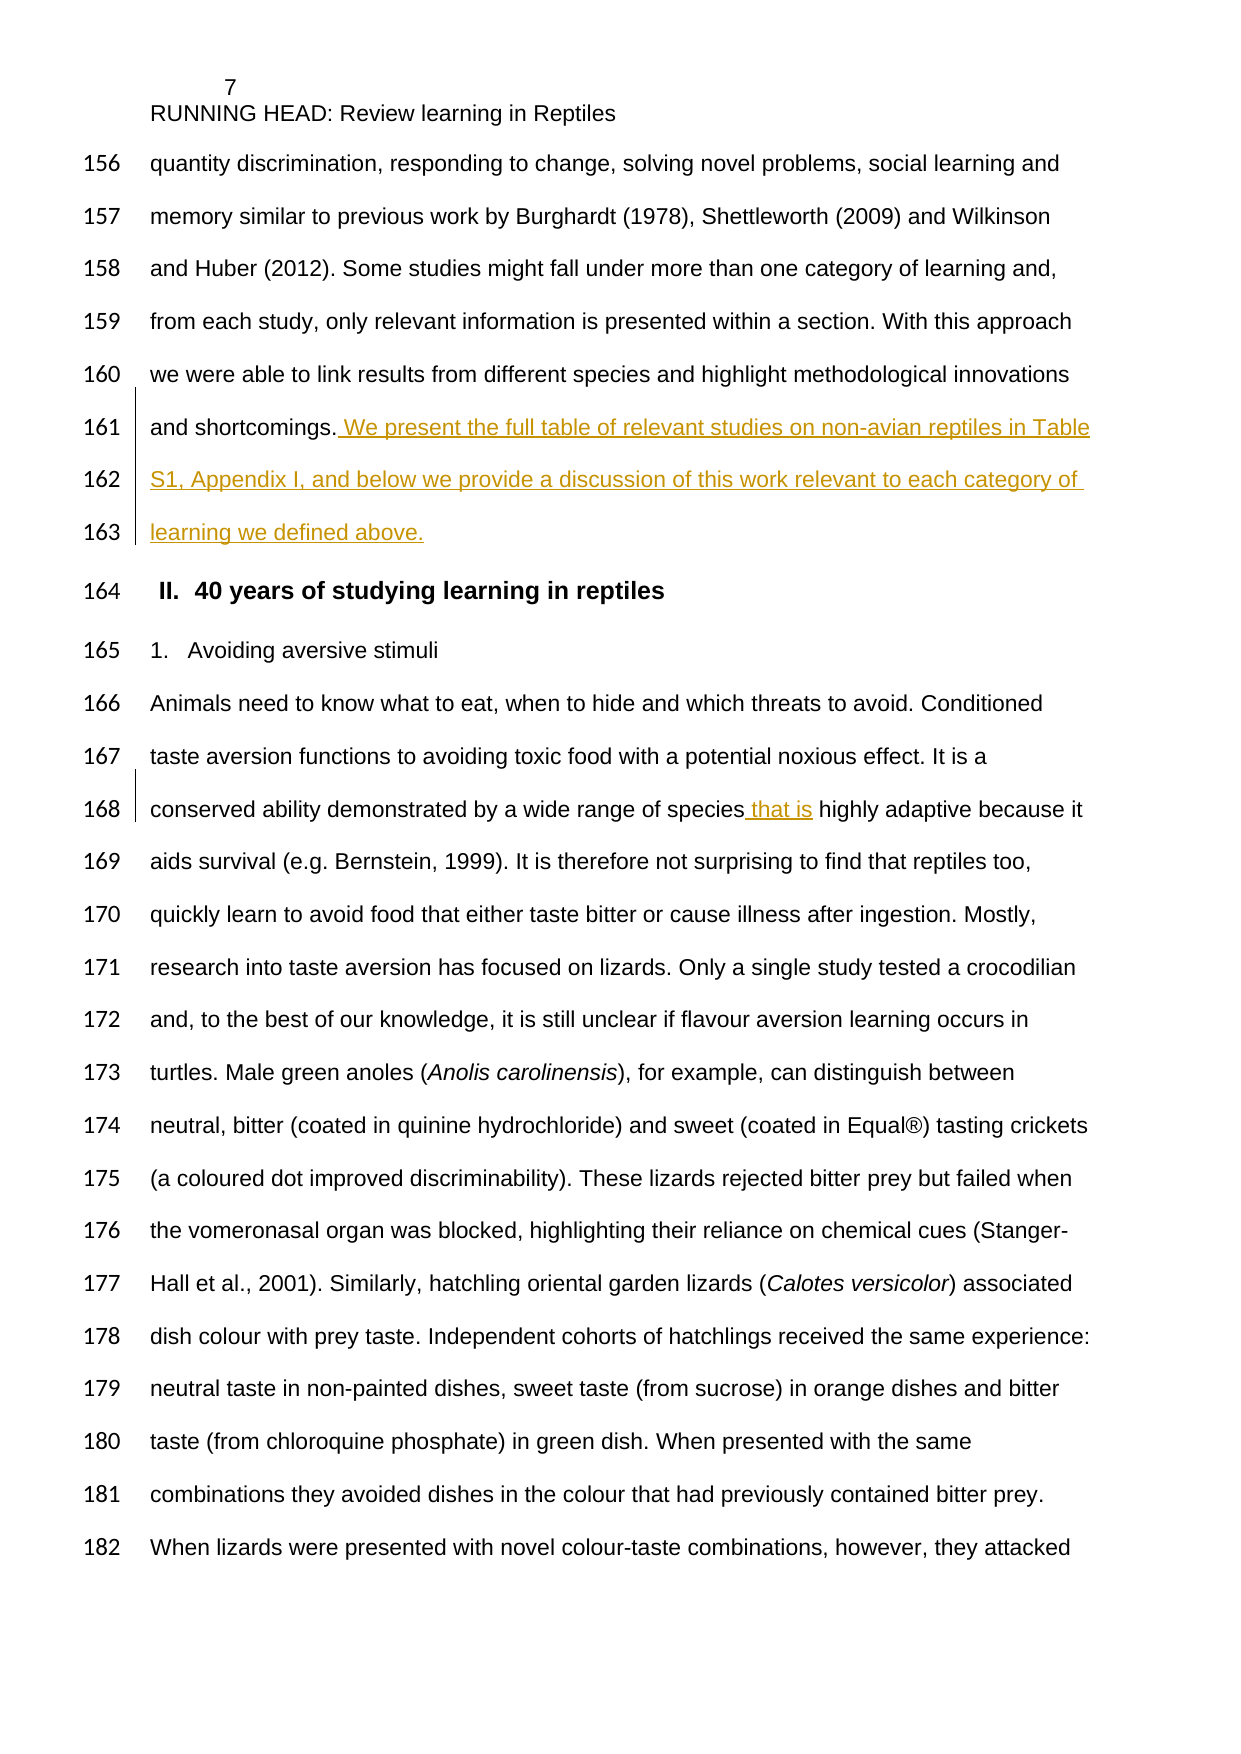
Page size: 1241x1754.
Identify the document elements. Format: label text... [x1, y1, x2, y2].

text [150, 150, 1090, 545]
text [150, 690, 1090, 1560]
subtitle 40 years of studying learning in reptiles [179, 576, 1090, 604]
subtitle Avoiding aversive stimuli [150, 637, 1090, 664]
